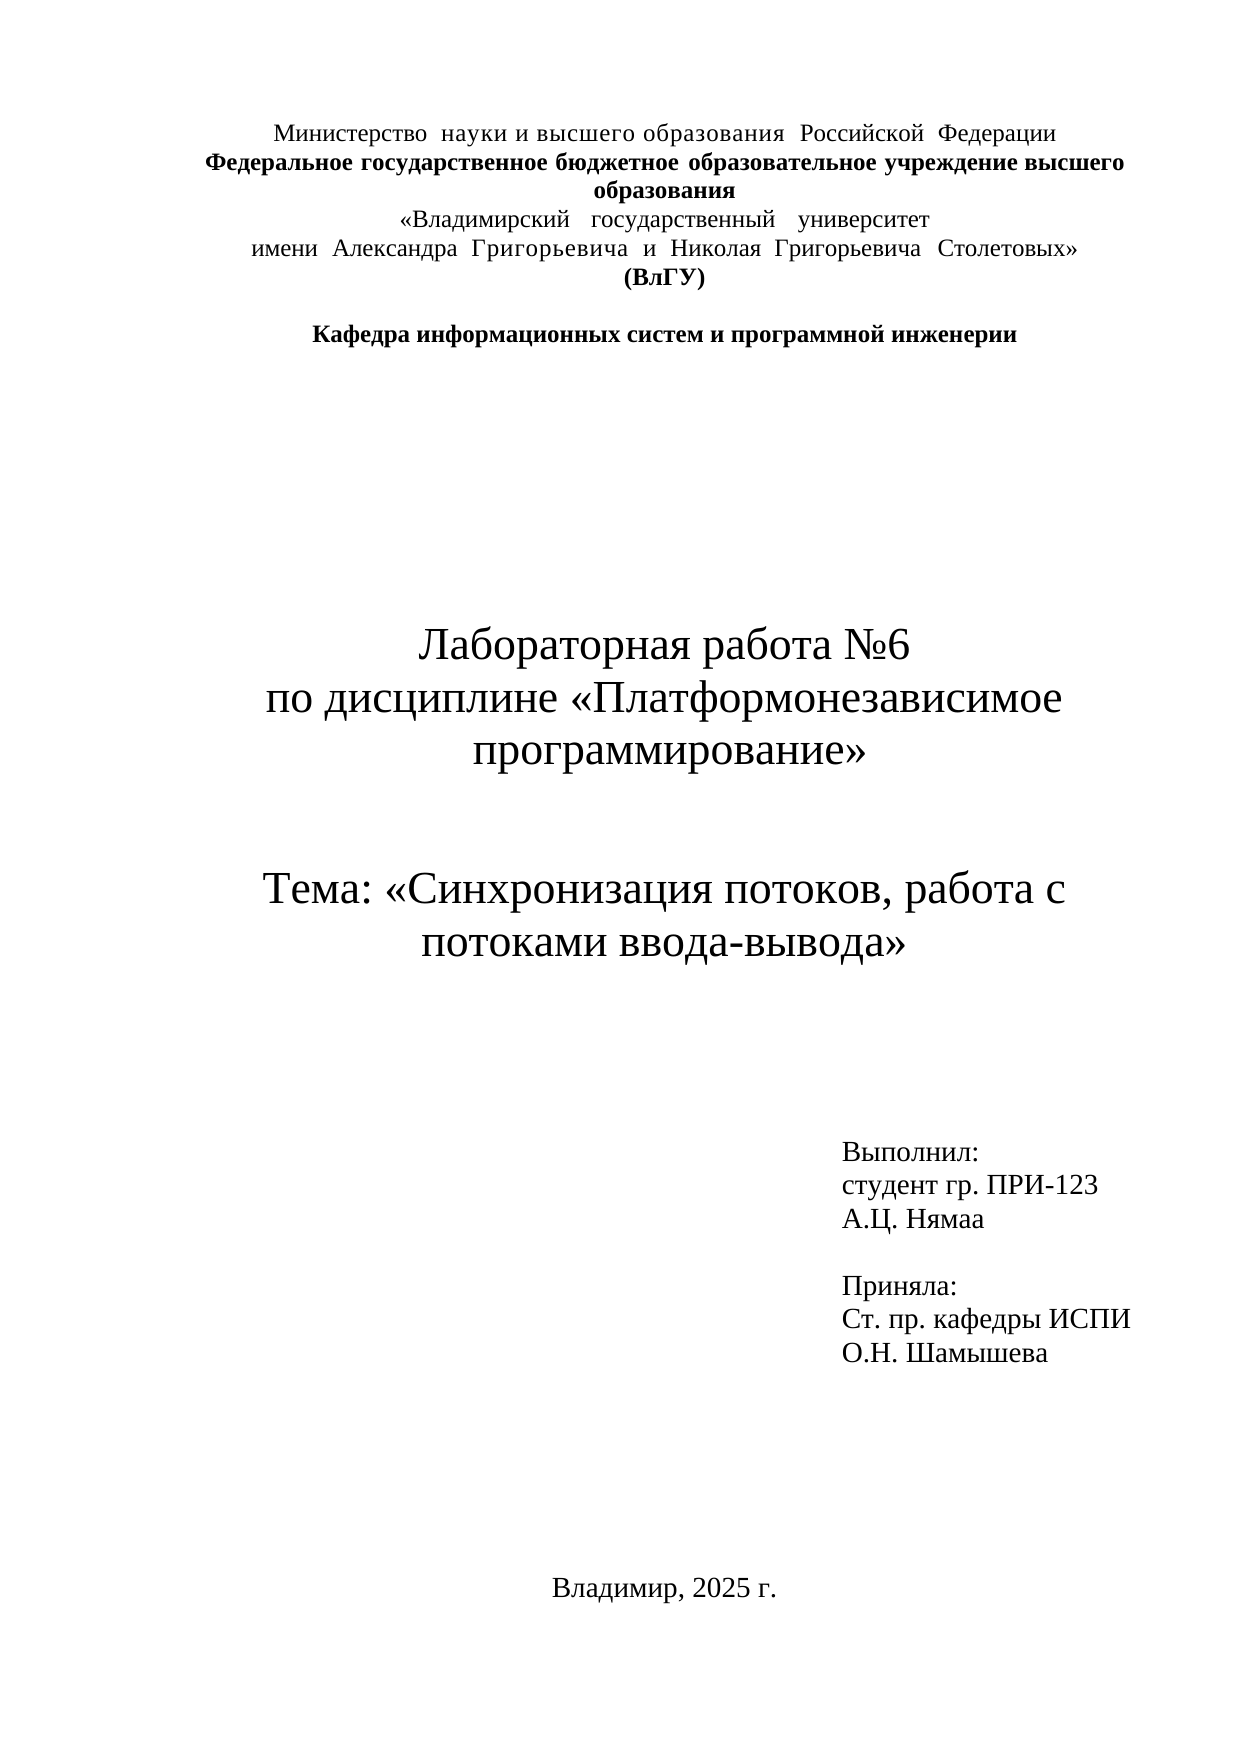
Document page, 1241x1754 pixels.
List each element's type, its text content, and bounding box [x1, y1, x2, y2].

text студент гр. ПРИ-123 [842, 1167, 1152, 1201]
text Владимир, 2025 г. [177, 1570, 1152, 1603]
text «Владимирский государственный университет [177, 204, 1152, 233]
text Приняла: [842, 1268, 1152, 1302]
text Министерство науки и высшего образования Российской Федерации [177, 118, 1152, 147]
text (ВлГУ) [177, 262, 1152, 291]
text имени Александра Григорьевича и Николая Григорьевича Столетовых» [177, 233, 1152, 262]
text Федеральное государственное бюджетное образовательное учреждение высшего образования [177, 147, 1152, 204]
text по дисциплине «Платформонезависимое [177, 669, 1152, 722]
text А.Ц. Нямаа [842, 1201, 1152, 1234]
text программирование» [177, 722, 1152, 774]
text Ст. пр. кафедры ИСПИ [842, 1302, 1152, 1335]
text Выполнил: [842, 1134, 1152, 1167]
text Тема: «Синхронизация потоков, работа с потоками ввода-вывода» [177, 861, 1152, 966]
text Кафедра информационных систем и программной инженерии [177, 319, 1152, 348]
text О.Н. Шамышева [842, 1335, 1152, 1369]
text Лабораторная работа №6 [177, 616, 1152, 669]
